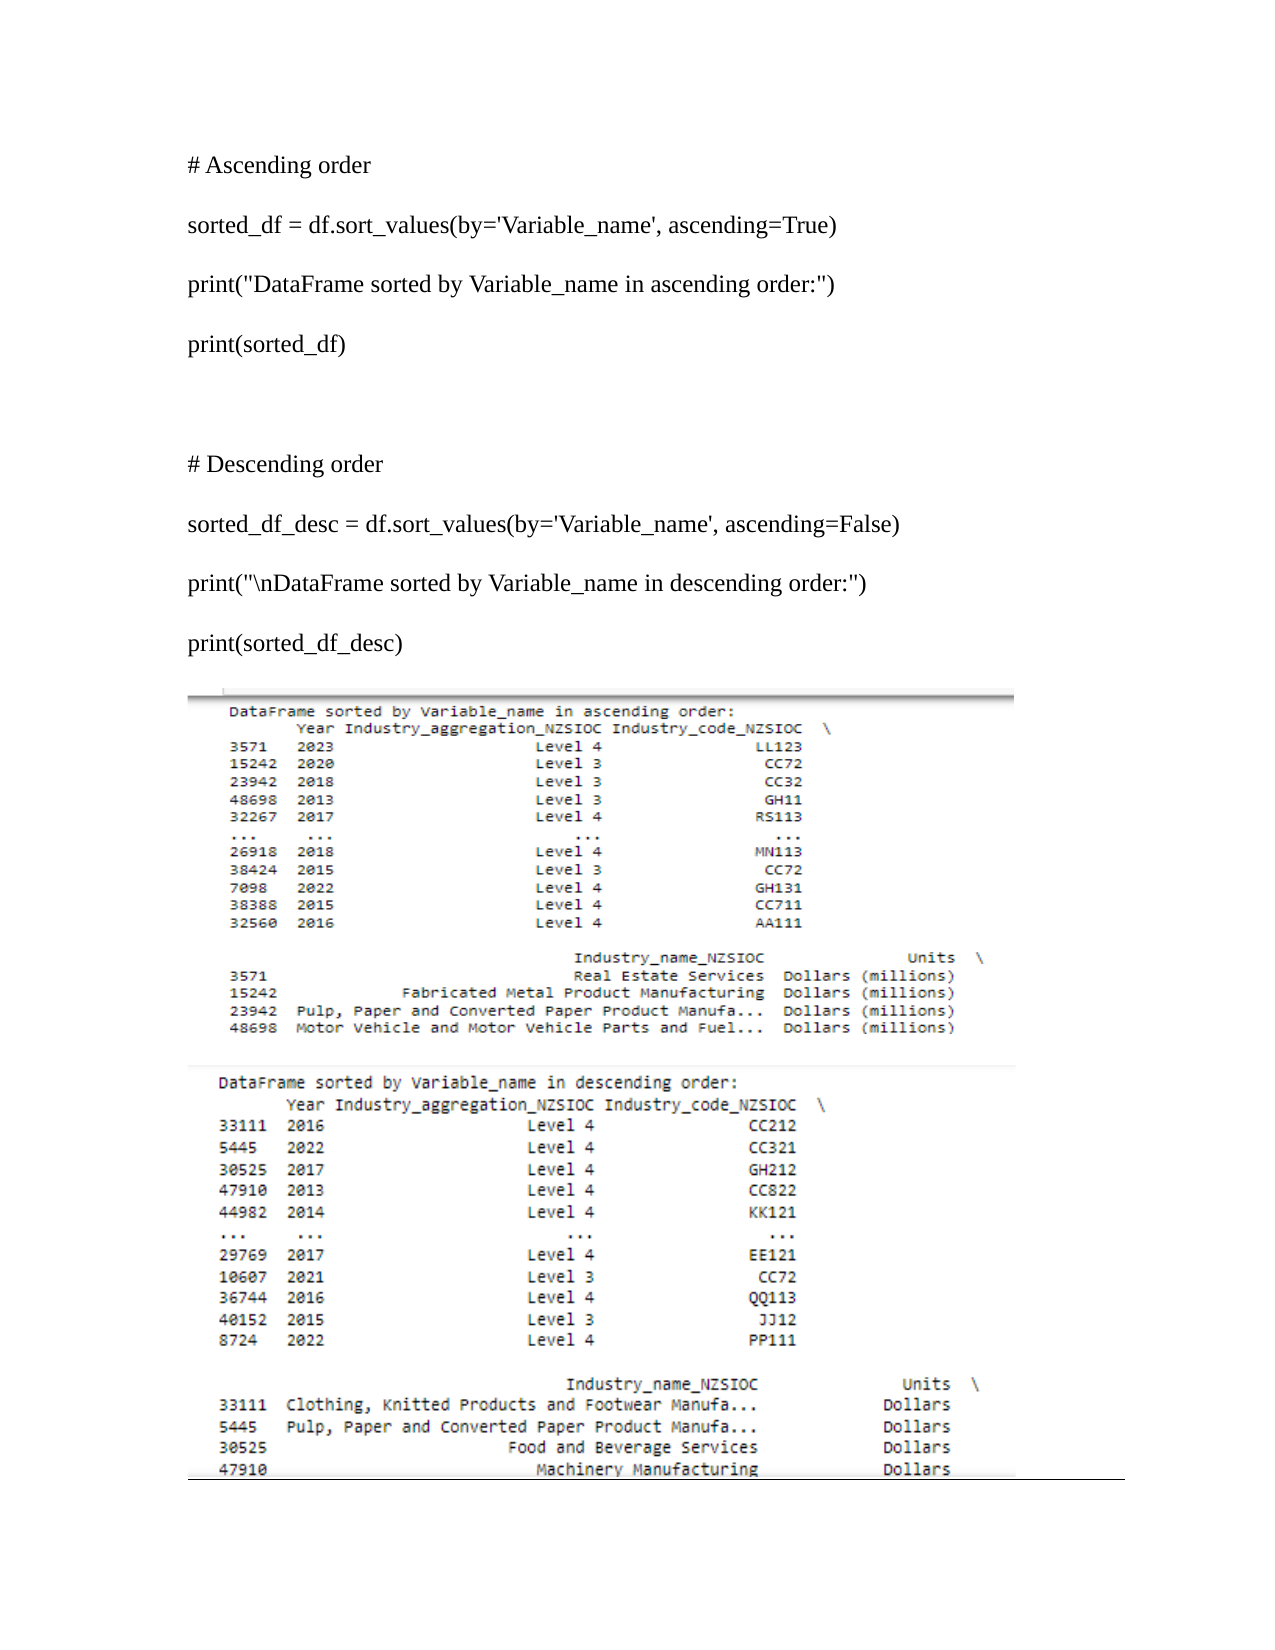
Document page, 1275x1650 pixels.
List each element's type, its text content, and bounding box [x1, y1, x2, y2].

text # Descending order [187, 449, 1125, 478]
text # Ascending order [187, 150, 1125, 179]
picture [187, 688, 1014, 1034]
text sorted_df_desc = df.sort_values(by='Variable_name', ascending=False) [187, 509, 1125, 537]
picture [187, 1065, 1016, 1477]
text print("DataFrame sorted by Variable_name in ascending order:") [187, 269, 1125, 298]
text print(sorted_df) [187, 329, 1125, 358]
text print(sorted_df_desc) [187, 628, 1125, 657]
text sorted_df = df.sort_values(by='Variable_name', ascending=True) [187, 210, 1125, 238]
text print("\nDataFrame sorted by Variable_name in descending order:") [187, 568, 1125, 597]
